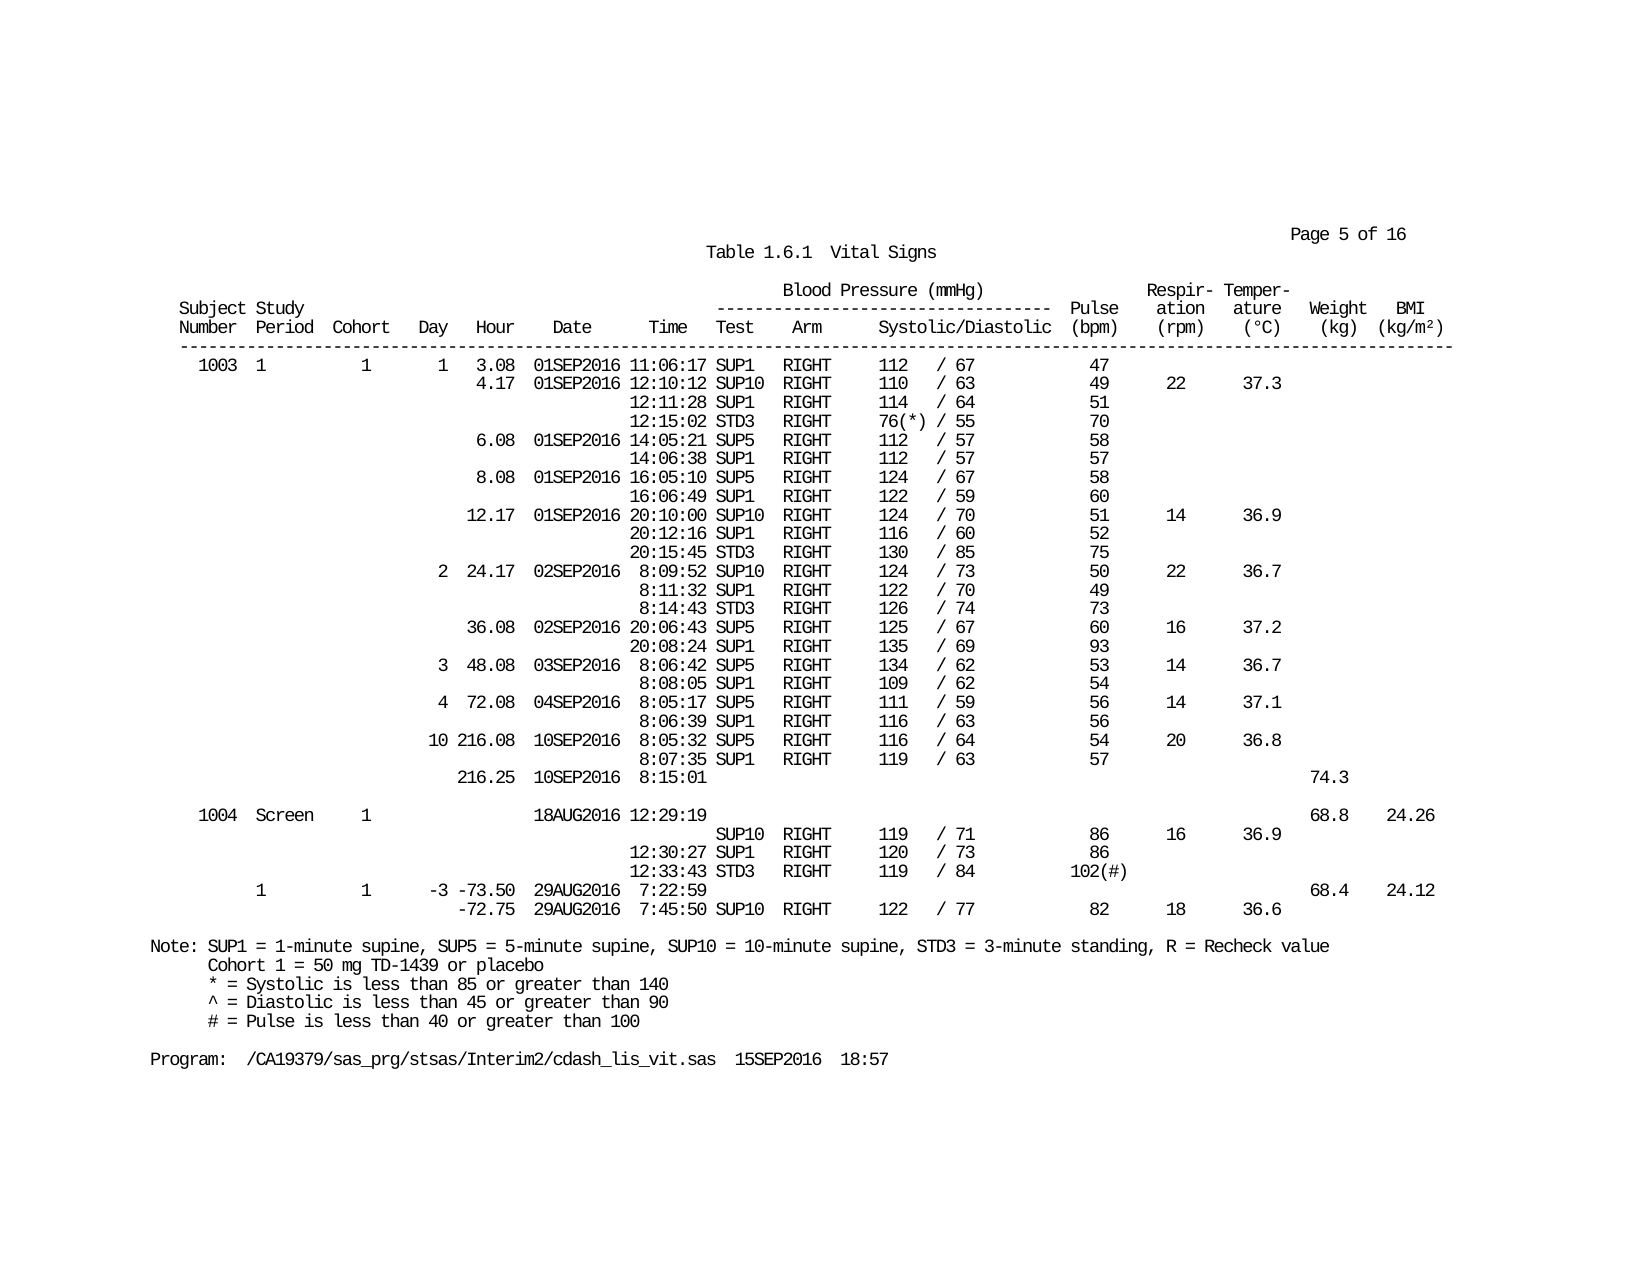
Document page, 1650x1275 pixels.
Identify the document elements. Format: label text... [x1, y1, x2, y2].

text 12:33:43 STD3 RIGHT 119 / 84 102(#) [150, 862, 1500, 881]
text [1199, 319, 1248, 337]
text Blood Pressure (mmHg) Respir- Temper- [150, 281, 1500, 300]
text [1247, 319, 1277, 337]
text # = Pulse is less than 40 or greater than 100 [150, 1012, 1500, 1031]
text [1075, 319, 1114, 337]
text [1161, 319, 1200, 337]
text 36.08 02SEP2016 20:06:43 SUP5 RIGHT 125 / 67 60 16 37.2 [150, 619, 1500, 637]
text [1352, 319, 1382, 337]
text 1 1 -3 -73.50 29AUG2016 7:22:59 68.4 24.12 [150, 881, 1500, 900]
text -72.75 29AUG2016 7:45:50 SUP10 RIGHT 122 / 77 82 18 36.6 [150, 900, 1500, 919]
text 8:07:35 SUP1 RIGHT 119 / 63 57 [150, 750, 1500, 769]
text * = Systolic is less than 85 or greater than 140 [150, 975, 1500, 994]
text Subject Study ----------------------------------- Pulse ation ature Weight BMI [150, 300, 1500, 319]
text 16:06:49 SUP1 RIGHT 122 / 59 60 [150, 487, 1500, 506]
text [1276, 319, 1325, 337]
text Note: SUP1 = 1-minute supine, SUP5 = 5-minute supine, SUP10 = 10-minute supine, STD3 = 3-minute standing, R = Recheck value [150, 937, 1500, 956]
text 14:06:38 SUP1 RIGHT 112 / 57 57 [150, 450, 1500, 469]
text ------------------------------------------------------------------------------------------------------------------------------------- [150, 337, 1500, 356]
text 2 24.17 02SEP2016 8:09:52 SUP10 RIGHT 124 / 73 50 22 36.7 [150, 562, 1500, 581]
text 4.17 01SEP2016 12:10:12 SUP10 RIGHT 110 / 63 49 22 37.3 [150, 375, 1500, 394]
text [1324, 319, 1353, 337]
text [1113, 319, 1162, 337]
text ^ = Diastolic is less than 45 or greater than 90 [150, 994, 1500, 1012]
text Number Period Cohort Day Hour Date Time Test Arm Systolic/Diastolic (bpm) (rpm) (°C) (kg) (kg/m²) [150, 319, 1076, 337]
text 20:15:45 STD3 RIGHT 130 / 85 75 [150, 544, 1500, 562]
text 1004 Screen 1 18AUG2016 12:29:19 68.8 24.26 [150, 806, 1500, 825]
text Program: /CA19379/sas_prg/stsas/Interim2/cdash_lis_vit.sas 15SEP2016 18:57 [150, 1050, 1500, 1069]
text Cohort 1 = 50 mg TD-1439 or placebo [150, 956, 1500, 975]
text Page 5 of 16 [150, 225, 1500, 244]
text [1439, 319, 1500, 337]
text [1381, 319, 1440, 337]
text 8:14:43 STD3 RIGHT 126 / 74 73 [150, 600, 1500, 619]
text 216.25 10SEP2016 8:15:01 74.3 [150, 769, 1500, 787]
text 10 216.08 10SEP2016 8:05:32 SUP5 RIGHT 116 / 64 54 20 36.8 [150, 731, 1500, 750]
text 20:08:24 SUP1 RIGHT 135 / 69 93 [150, 637, 1500, 656]
text 12:15:02 STD3 RIGHT 76(*) / 55 70 [150, 412, 1500, 431]
text 20:12:16 SUP1 RIGHT 116 / 60 52 [150, 525, 1500, 544]
text 8:11:32 SUP1 RIGHT 122 / 70 49 [150, 581, 1500, 600]
text 6.08 01SEP2016 14:05:21 SUP5 RIGHT 112 / 57 58 [150, 431, 1500, 450]
text 12:30:27 SUP1 RIGHT 120 / 73 86 [150, 844, 1500, 862]
text 1003 1 1 1 3.08 01SEP2016 11:06:17 SUP1 RIGHT 112 / 67 47 [150, 356, 1500, 375]
text 3 48.08 03SEP2016 8:06:42 SUP5 RIGHT 134 / 62 53 14 36.7 [150, 656, 1500, 675]
text SUP10 RIGHT 119 / 71 86 16 36.9 [150, 825, 1500, 844]
text 12:11:28 SUP1 RIGHT 114 / 64 51 [150, 394, 1500, 412]
text 12.17 01SEP2016 20:10:00 SUP10 RIGHT 124 / 70 51 14 36.9 [150, 506, 1500, 525]
text 8:06:39 SUP1 RIGHT 116 / 63 56 [150, 712, 1500, 731]
text 8:08:05 SUP1 RIGHT 109 / 62 54 [150, 675, 1500, 694]
text 8.08 01SEP2016 16:05:10 SUP5 RIGHT 124 / 67 58 [150, 469, 1500, 487]
text Table 1.6.1 Vital Signs [150, 244, 1500, 262]
text 4 72.08 04SEP2016 8:05:17 SUP5 RIGHT 111 / 59 56 14 37.1 [150, 694, 1500, 712]
